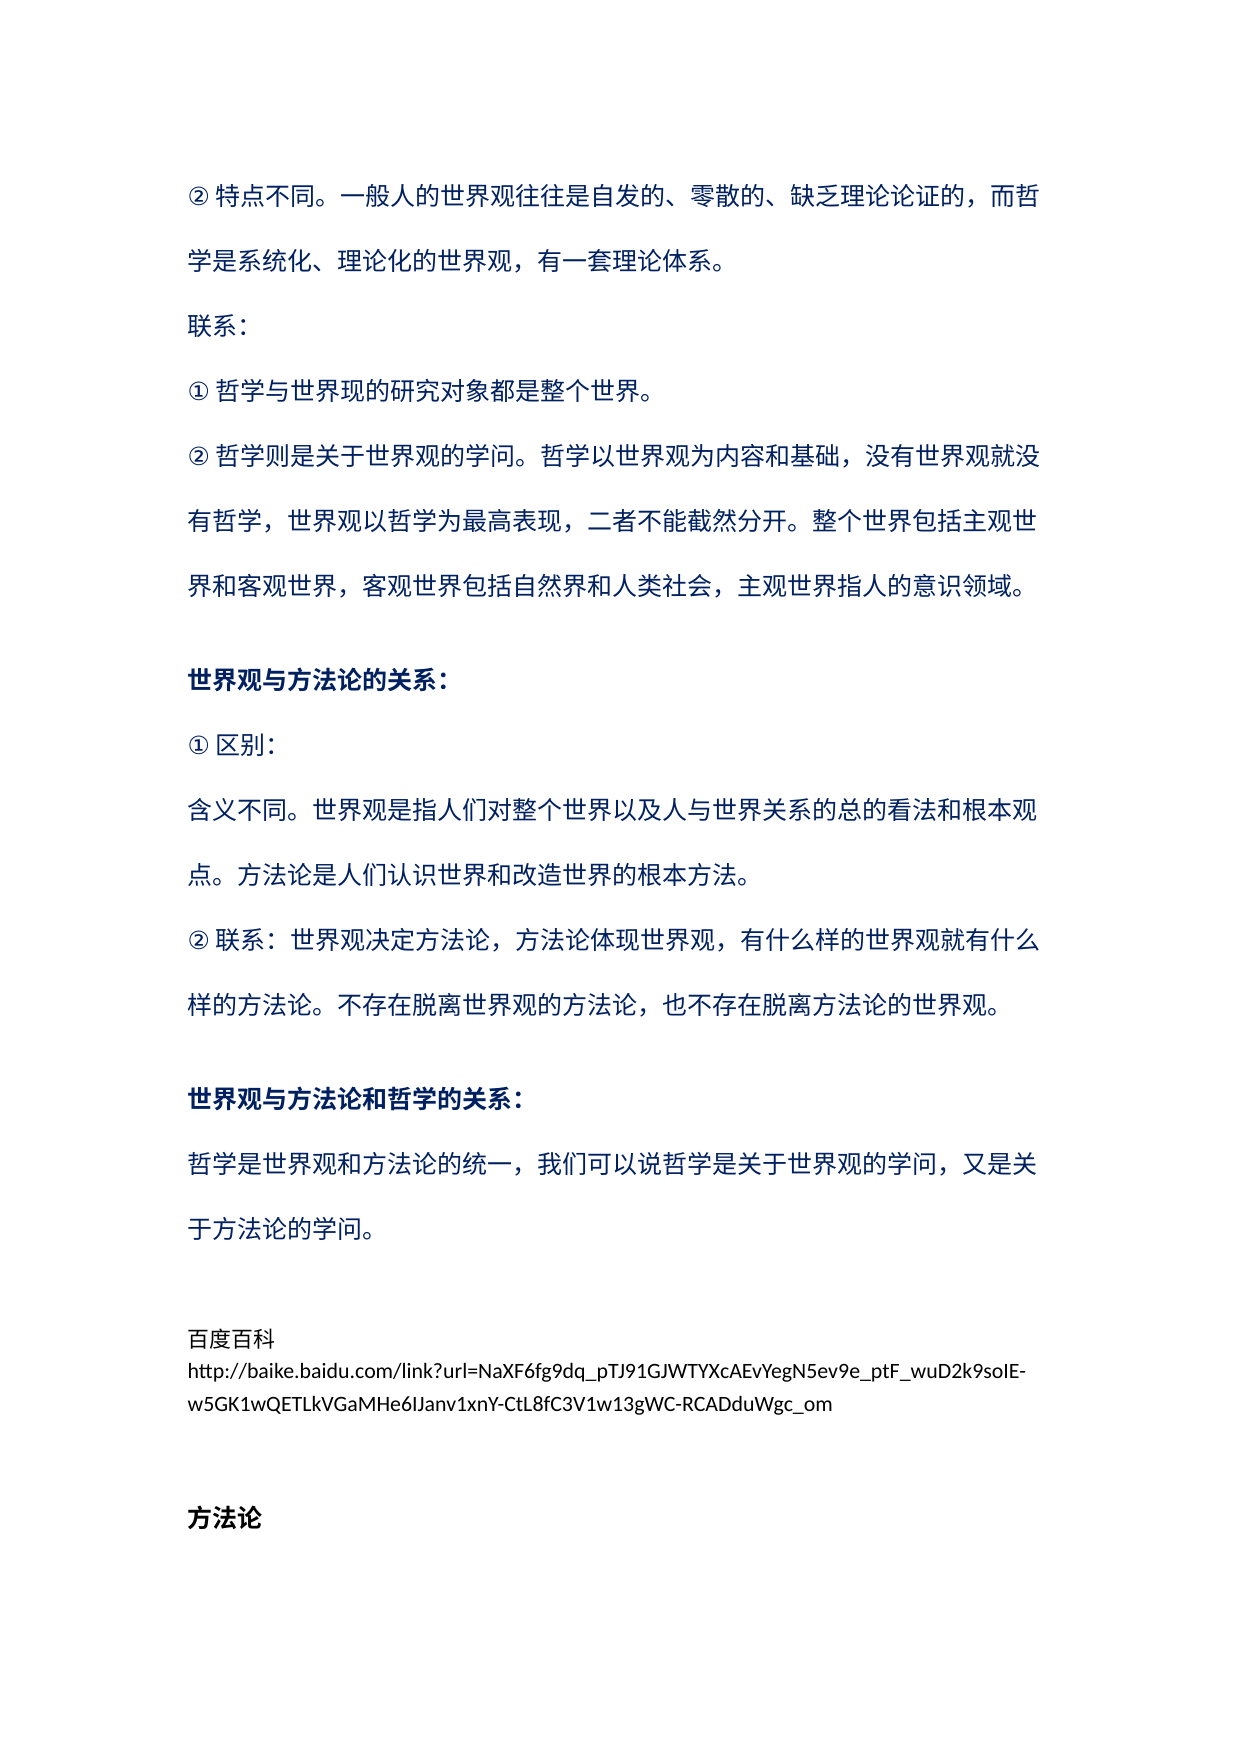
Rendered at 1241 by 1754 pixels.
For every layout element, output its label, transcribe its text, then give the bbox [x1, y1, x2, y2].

text 世界观与方法论的关系： ①区别： 含义不同。世界观是指人们对整个世界以及人与世界关系的总的看法和根本观点。方法论是人们认识世界和改造世界的根本方法。 ②联系：世界观决定方法论，方法论体现世界观，有什么样的世界观就有什么样的方法论。不存在脱离世界观的方法论，也不存在脱离方法论的世界观。 [187, 646, 1053, 1036]
text 百度百科 [187, 1322, 1053, 1354]
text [187, 162, 1053, 617]
text 世界观与方法论和哲学的关系： 哲学是世界观和方法论的统一，我们可以说哲学是关于世界观的学问，又是关于方法论的学问。 [187, 1065, 1053, 1260]
text 方法论 [187, 1484, 1053, 1549]
text http://baike.baidu.com/link?url=NaXF6fg9dq_pTJ91GJWTYXcAEvYegN5ev9e_ptF_wuD2k9soIE-w5GK1wQETLkVGaMHe6IJanv1xnY-CtL8fC3V1w13gWC-RCADduWgc_om [187, 1354, 1053, 1419]
